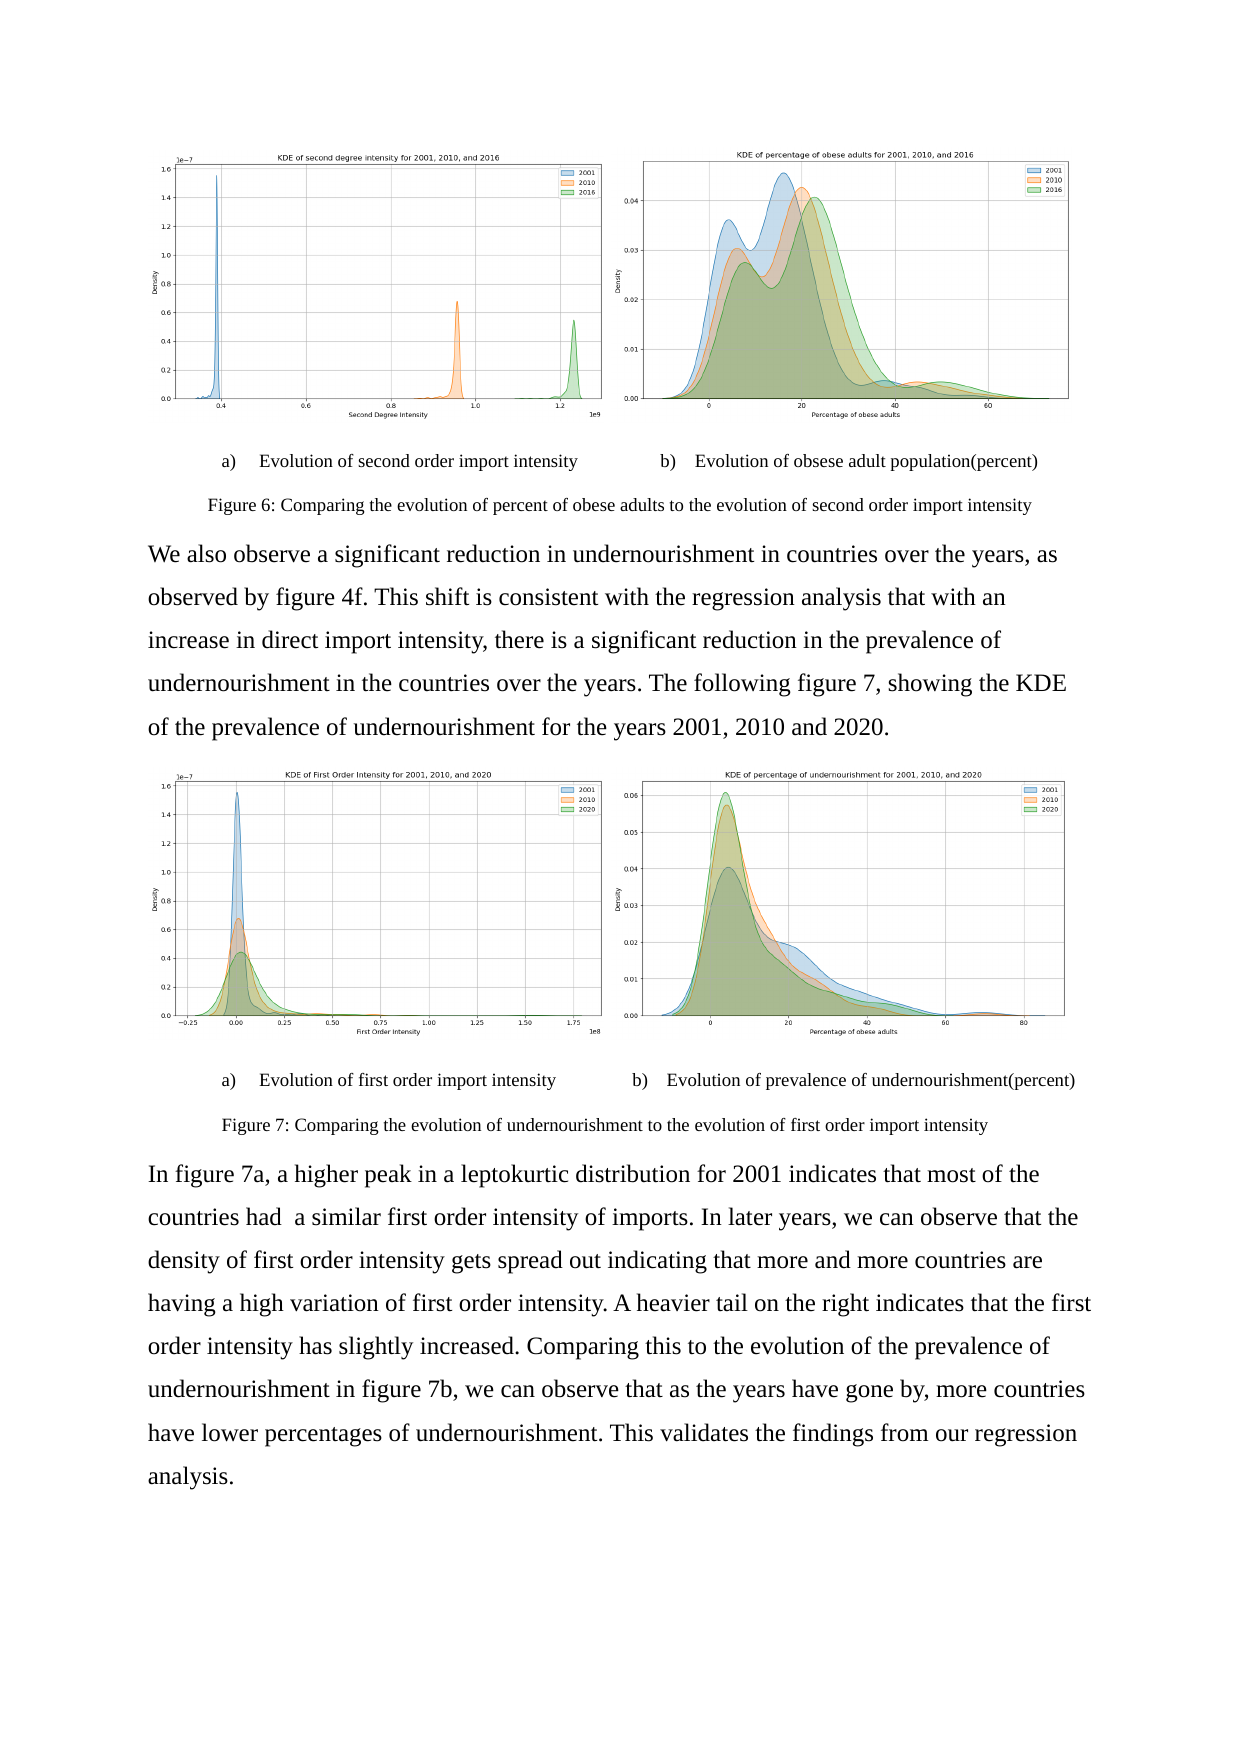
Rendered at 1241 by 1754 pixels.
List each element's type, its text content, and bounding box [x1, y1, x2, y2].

text We also observe a significant reduction in undernourishment in countries over the years, as observed by figure 4f. This shift is consistent with the regression analysis that with an increase in direct import intensity, there is a significant reduction in the prevalence of undernourishment in the countries over the years. The following figure 7, showing the KDE of the prevalence of undernourishment for the years 2001, 2010 and 2020. [148, 539, 1093, 740]
picture [610, 147, 1072, 423]
text Figure 7: Comparing the evolution of undernourishment to the evolution of first order import intensity [221, 1114, 1093, 1136]
picture [610, 767, 1068, 1040]
text In figure 7a, a higher peak in a leptokurtic distribution for 2001 indicates that most of the countries had a similar first order intensity of imports. In later years, we can observe that the density of first order intensity gets spread out indicating that more and more countries are having a high variation of first order intensity. A heavier tail on the right indicates that the first order intensity has slightly increased. Comparing this to the evolution of the prevalence of undernourishment in figure 7b, we can observe that as the years have gone by, more countries have lower percentages of undernourishment. This validates the findings from our regression analysis. [148, 1159, 1093, 1489]
picture [147, 767, 605, 1040]
text Figure 6: Comparing the evolution of percent of obese adults to the evolution of second order import intensity [148, 494, 1093, 516]
list Evolution of first order import intensity b) Evolution of prevalence of undernourishment(percent) [221, 1069, 1093, 1091]
picture [147, 150, 605, 423]
list Evolution of second order import intensity b) Evolution of obsese adult population(percent) [221, 449, 1093, 471]
